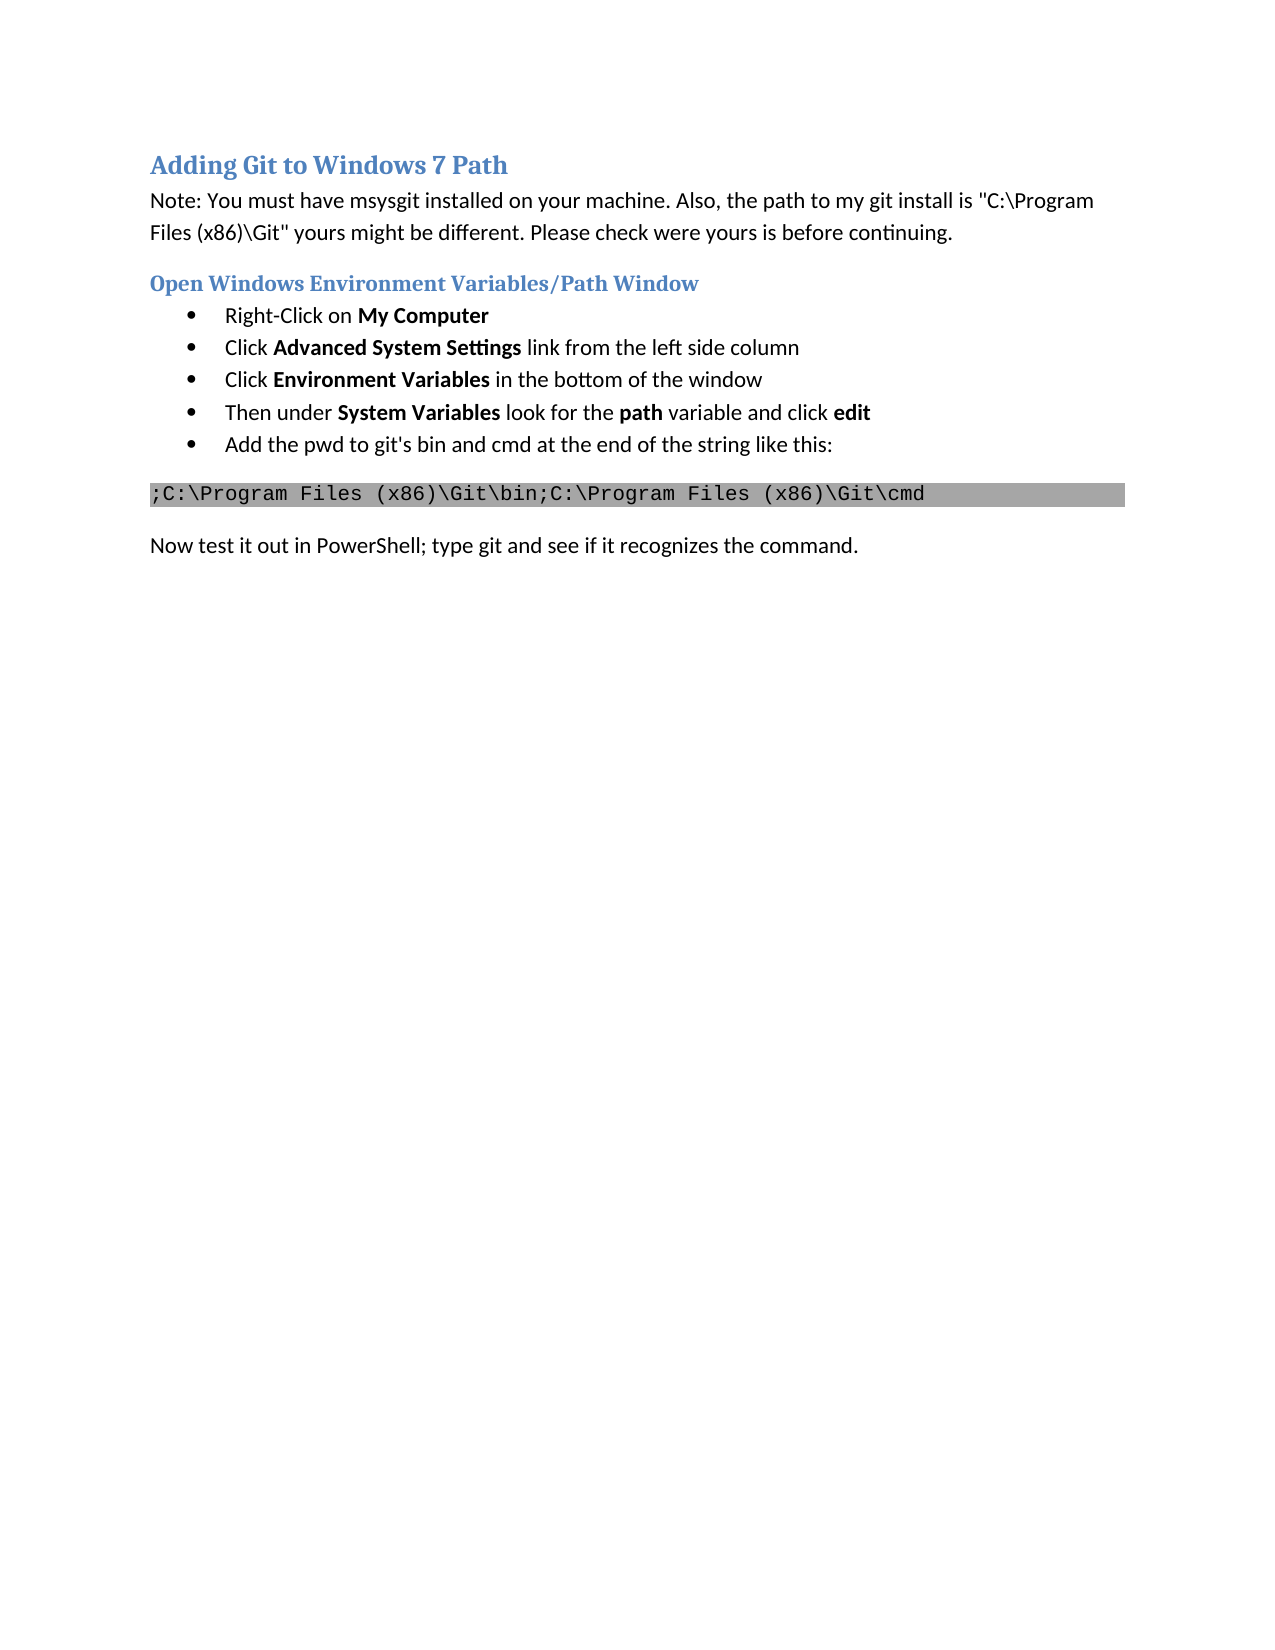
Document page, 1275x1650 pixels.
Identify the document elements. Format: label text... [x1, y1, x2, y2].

list Then under System Variables look for the path variable and click edit [187, 398, 1125, 426]
list Click Environment Variables in the bottom of the window [187, 366, 1125, 393]
text Now test it out in PowerShell; type git and see if it recognizes the command. [150, 531, 1125, 559]
subtitle Adding Git to Windows 7 Path [150, 150, 1125, 181]
list Click Advanced System Settings link from the left side column [187, 333, 1125, 361]
text ;C:\Program Files (x86)\Git\bin;C:\Program Files (x86)\Git\cmd [150, 483, 1125, 507]
list Add the pwd to git's bin and cmd at the end of the string like this: [187, 430, 1125, 458]
text Note: You must have msysgit installed on your machine. Also, the path to my git install is "C:\Program Files (x86)\Git" yours might be different. Please check were yours is before continuing. [150, 186, 1125, 246]
subtitle Open Windows Environment Variables/Path Window [150, 271, 1125, 297]
list Right-Click on My Computer [187, 301, 1125, 329]
